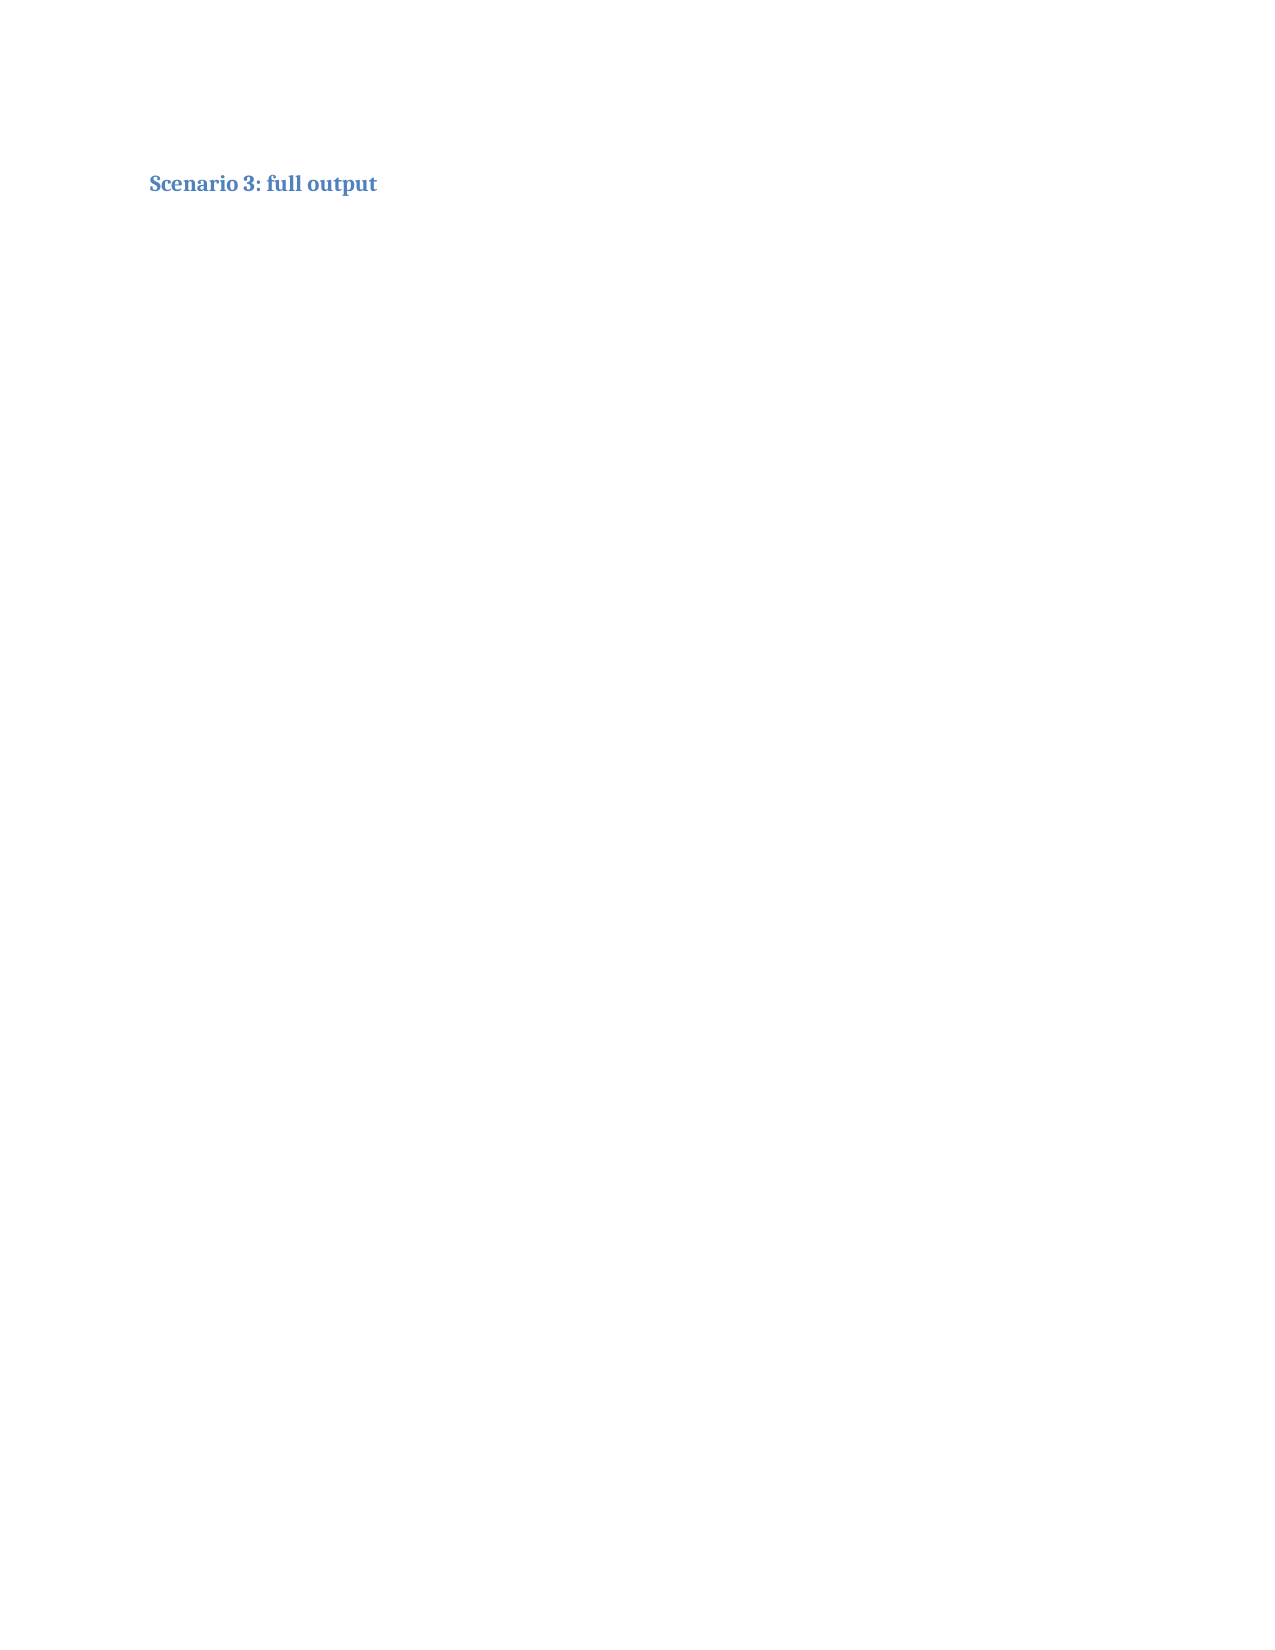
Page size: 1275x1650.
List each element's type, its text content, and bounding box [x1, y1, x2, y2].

subtitle Scenario 3: full output [150, 171, 1125, 197]
